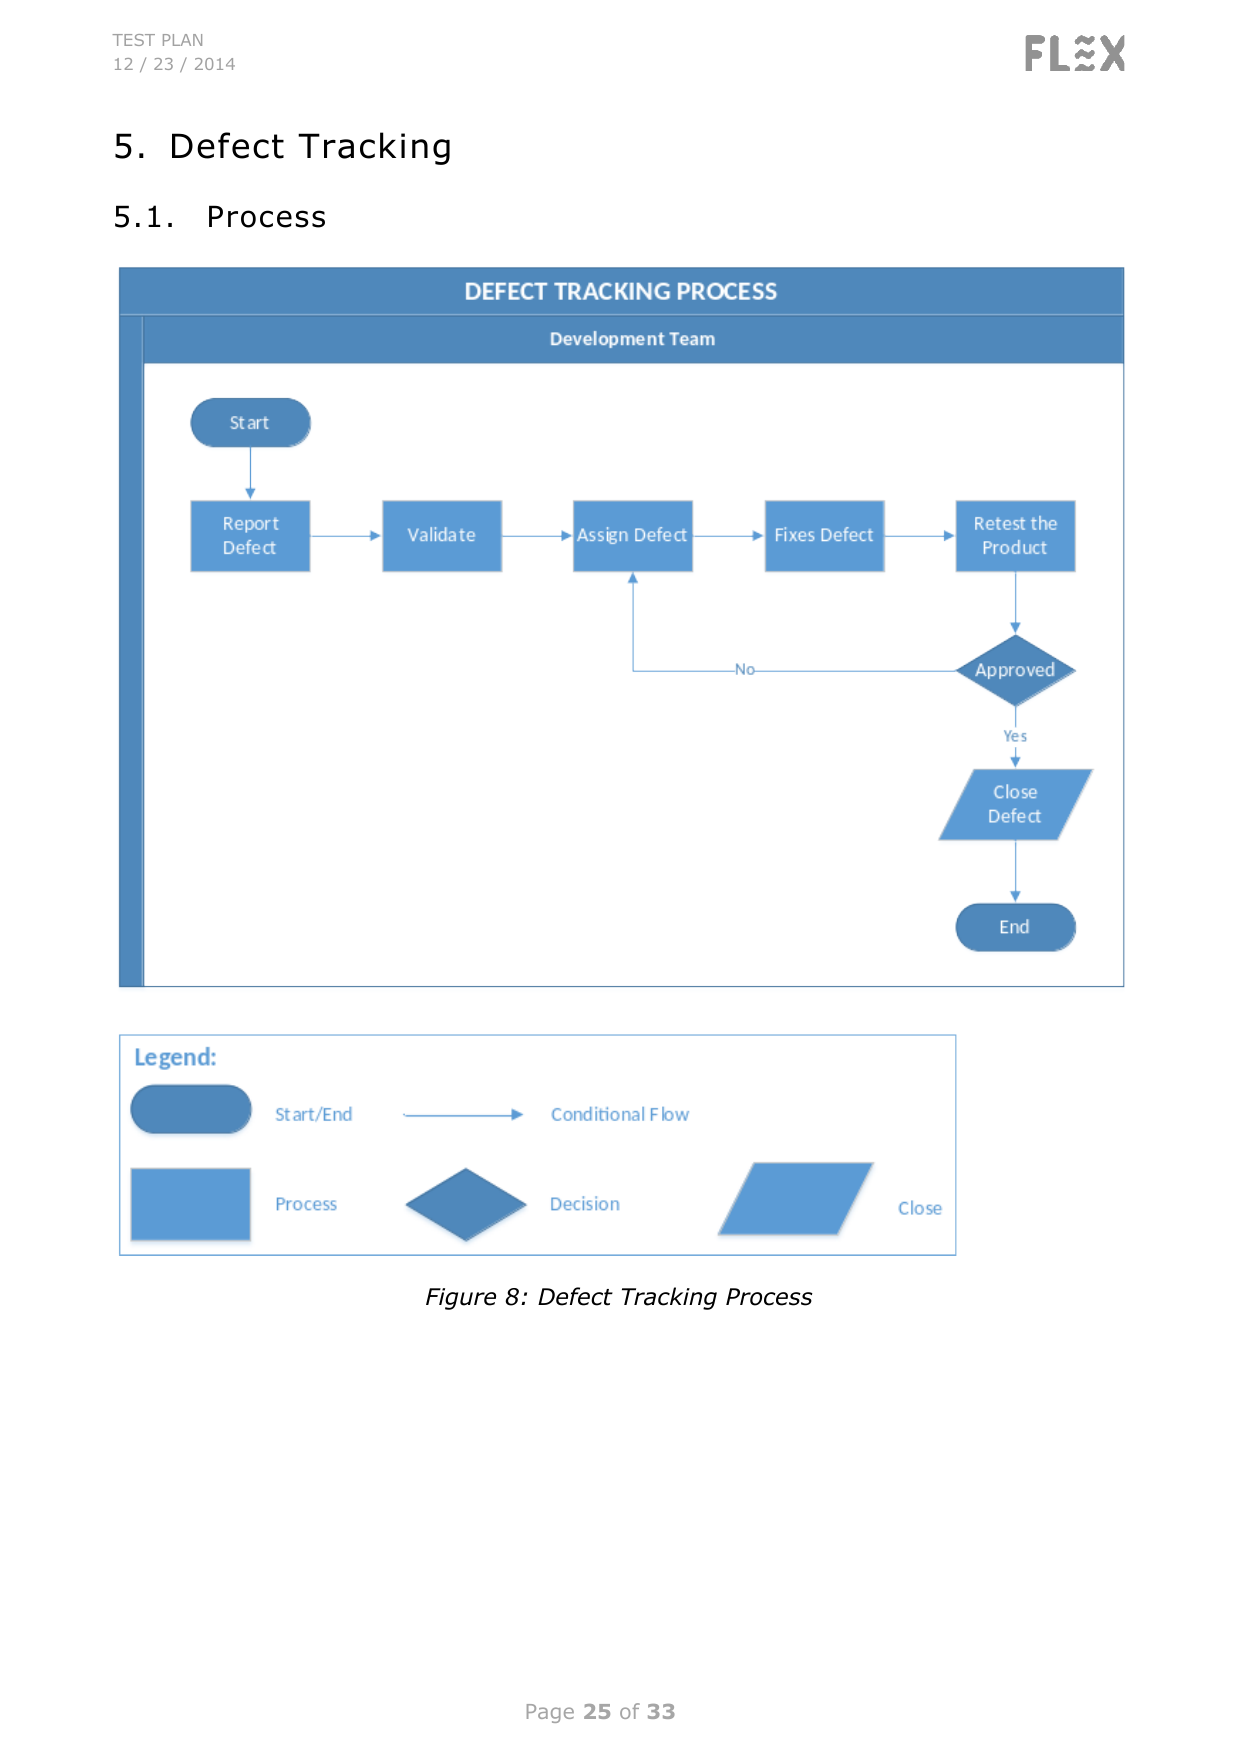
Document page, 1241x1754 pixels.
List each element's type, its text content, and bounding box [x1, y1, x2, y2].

text Figure 8: Defect Tracking Process [112, 1282, 1128, 1310]
subtitle Process [112, 198, 1128, 234]
picture [1024, 35, 1125, 70]
subtitle Defect Tracking [112, 125, 1128, 166]
